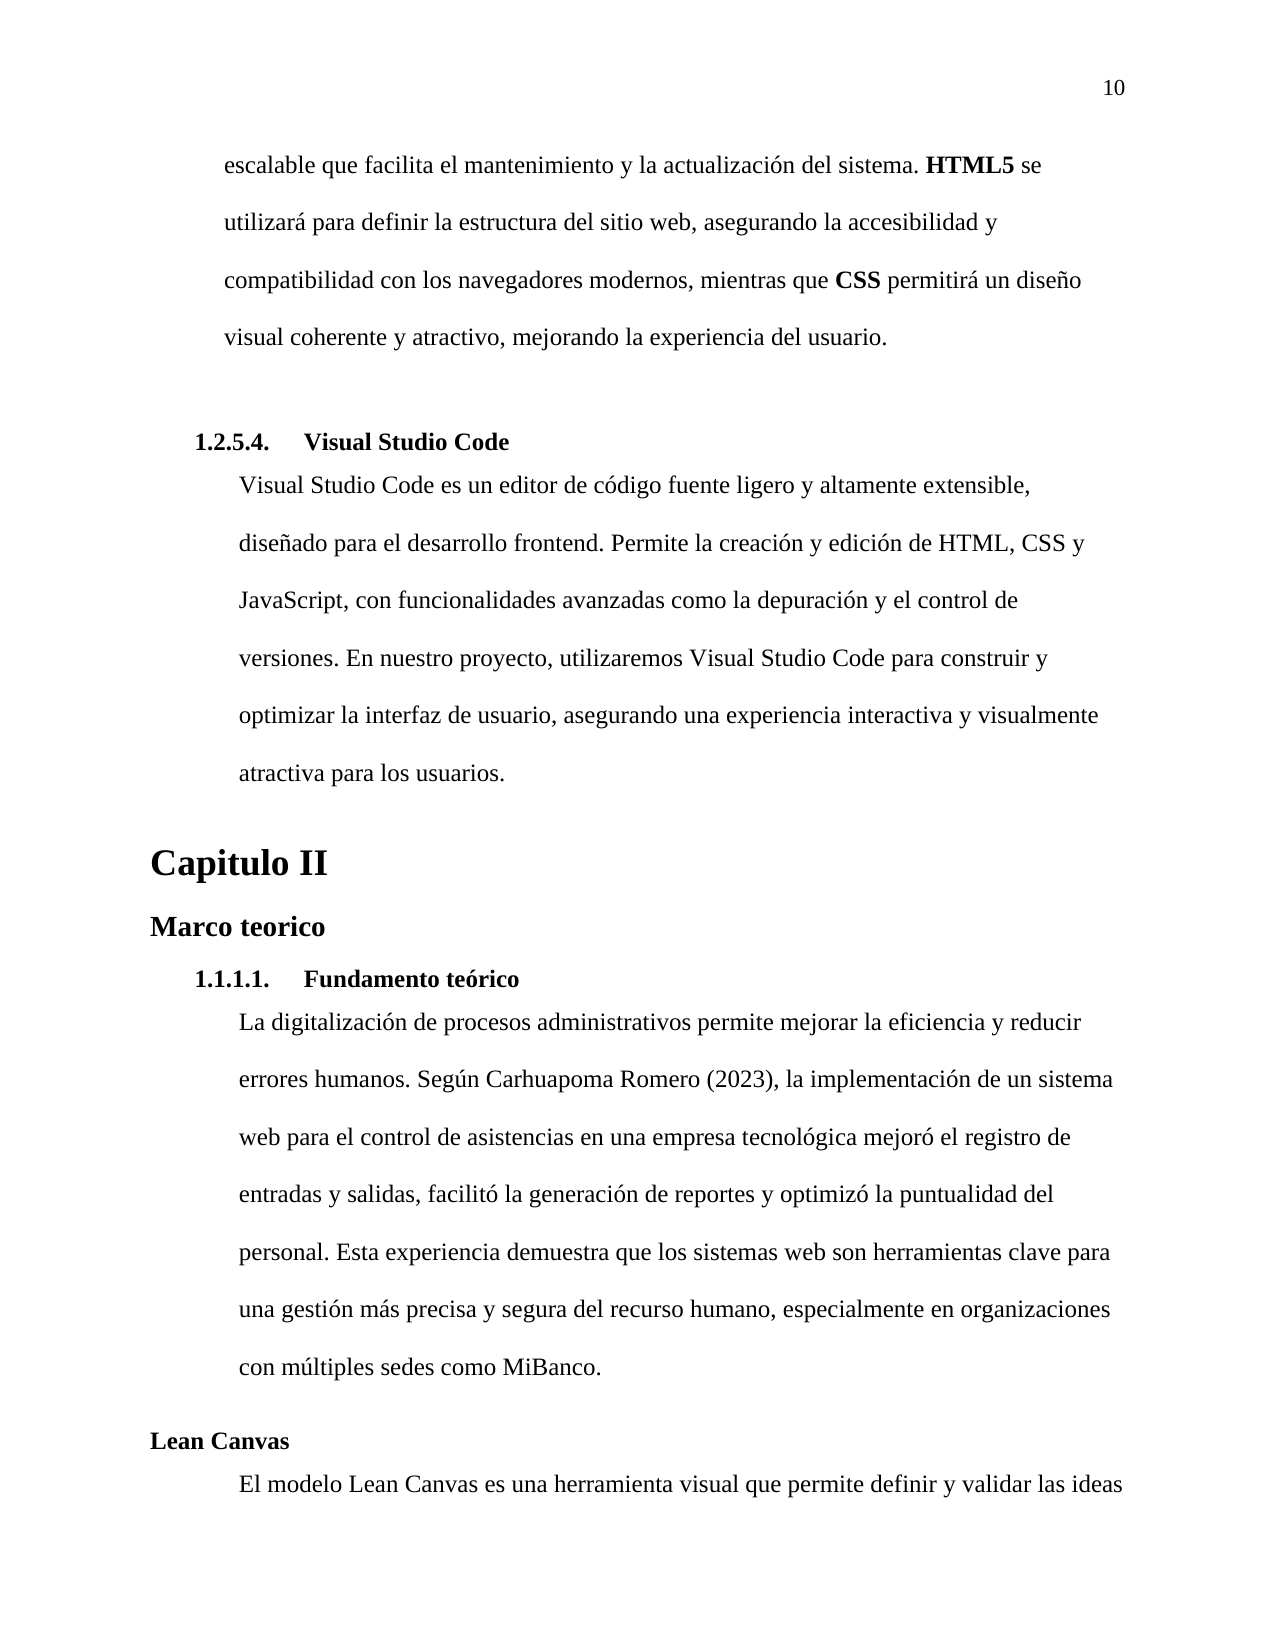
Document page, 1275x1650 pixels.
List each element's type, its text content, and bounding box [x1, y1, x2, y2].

subtitle Fundamento teórico [194, 964, 1125, 992]
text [224, 150, 1125, 351]
subtitle Visual Studio Code [194, 427, 1125, 456]
subtitle Lean Canvas [150, 1426, 1125, 1455]
text Visual Studio Code es un editor de código fuente ligero y altamente extensible, diseñado para el desarrollo frontend. Permite la creación y edición de HTML, CSS y JavaScript, con funcionalidades avanzadas como la depuración y el control de versiones. En nuestro proyecto, utilizaremos Visual Studio Code para construir y optimizar la interfaz de usuario, asegurando una experiencia interactiva y visualmente atractiva para los usuarios. [239, 470, 1125, 787]
subtitle Capitulo II [150, 840, 1125, 883]
subtitle Marco teorico [150, 909, 1125, 943]
text La digitalización de procesos administrativos permite mejorar la eficiencia y reducir errores humanos. Según Carhuapoma Romero (2023), la implementación de un sistema web para el control de asistencias en una empresa tecnológica mejoró el registro de entradas y salidas, facilitó la generación de reportes y optimizó la puntualidad del personal. Esta experiencia demuestra que los sistemas web son herramientas clave para una gestión más precisa y segura del recurso humano, especialmente en organizaciones con múltiples sedes como MiBanco. [239, 1007, 1125, 1381]
